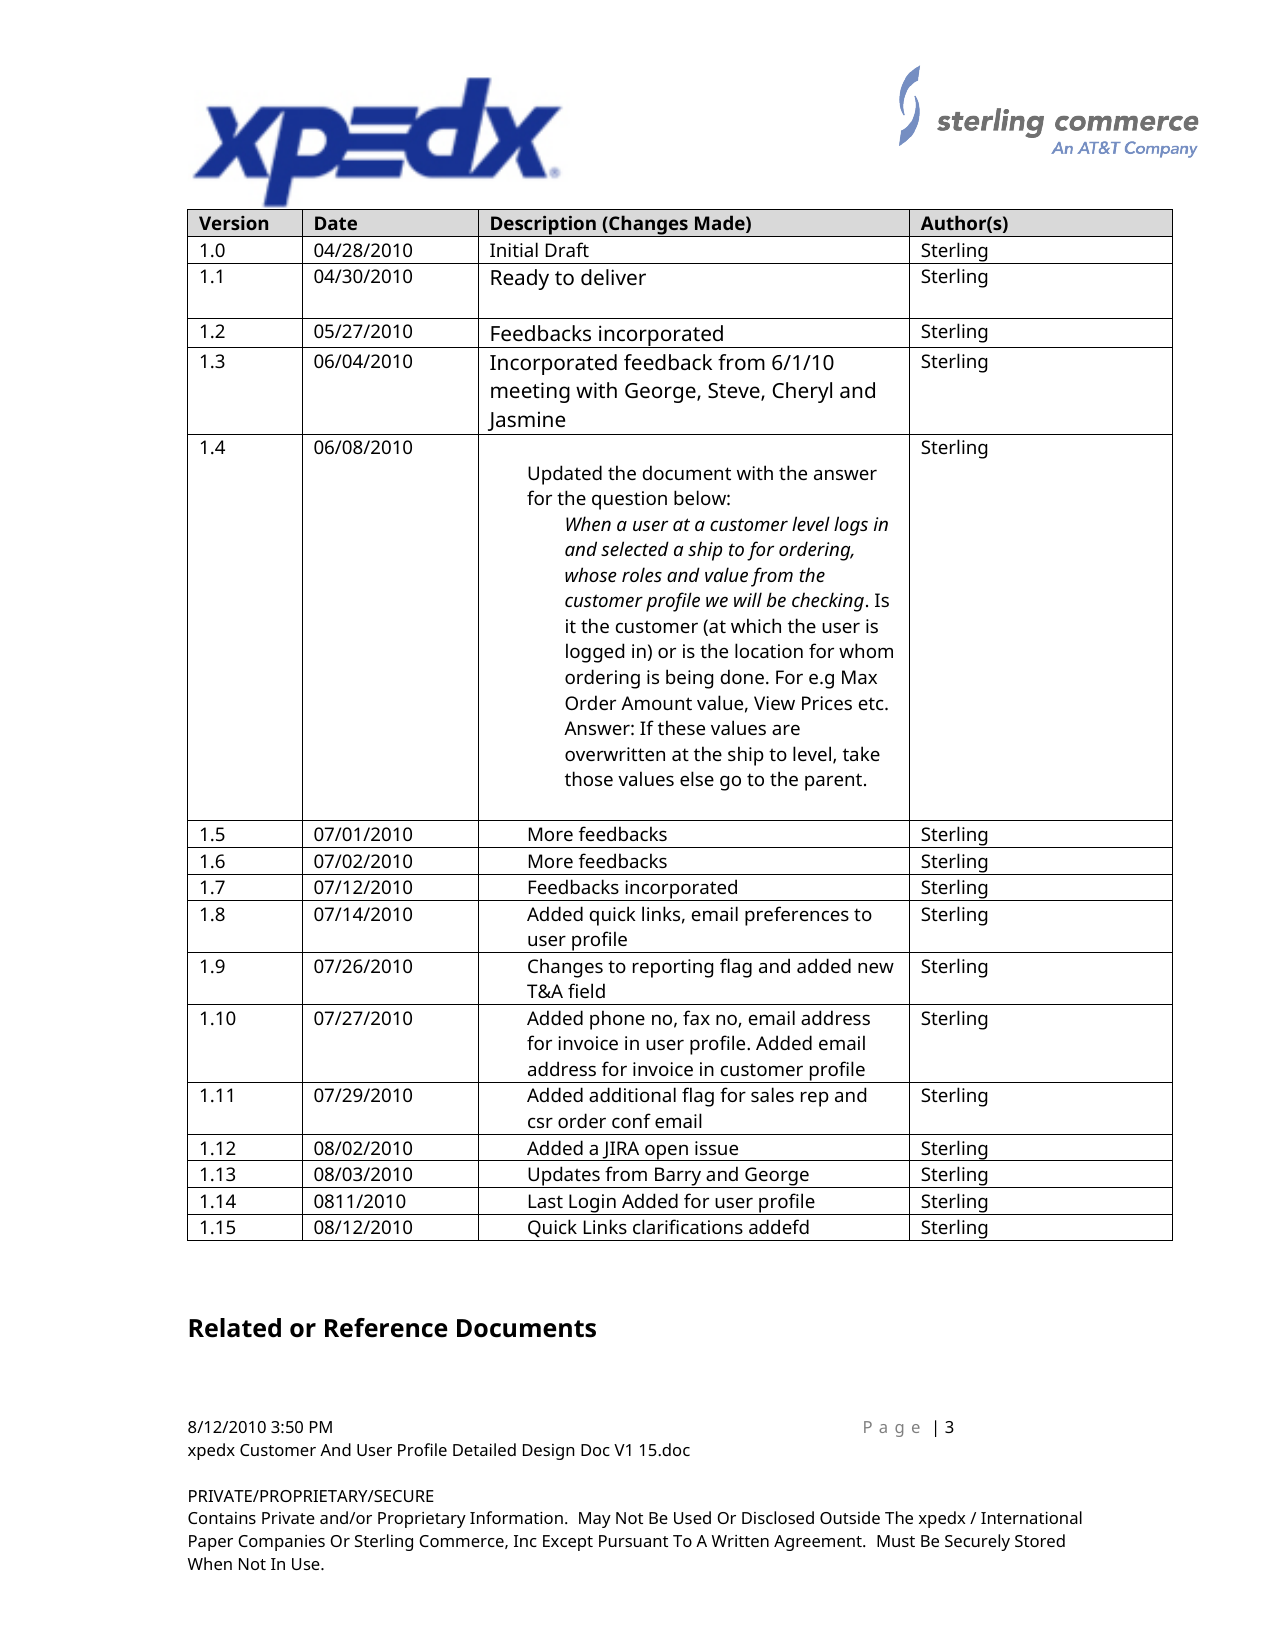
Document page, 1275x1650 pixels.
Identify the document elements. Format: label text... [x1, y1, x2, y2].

table_cell Added a JIRA open issue [479, 1135, 909, 1160]
table_cell 1.7 [188, 875, 302, 900]
table_cell 1.13 [188, 1161, 302, 1187]
table_cell Quick Links clarifications addefd [479, 1215, 909, 1240]
table_cell 06/08/2010 [303, 435, 478, 820]
table_cell [910, 264, 1172, 318]
table_cell Sterling [910, 953, 1172, 1004]
table_cell 07/02/2010 [303, 848, 478, 873]
table_cell 1.8 [188, 901, 302, 952]
table_header Author(s) [910, 210, 1172, 236]
picture [898, 65, 1199, 158]
table_cell Sterling [910, 1005, 1172, 1082]
subtitle Related or Reference Documents [187, 1310, 1087, 1344]
table_cell Added phone no, fax no, email address for invoice in user profile. Added email address for invoice in customer profile [479, 1005, 909, 1082]
table_cell Sterling [910, 319, 1172, 347]
table_cell [910, 237, 1172, 262]
table_cell 1.10 [188, 1005, 302, 1082]
table_header Date [303, 210, 478, 236]
table_cell 1.9 [188, 953, 302, 1004]
table_cell Sterling [910, 1135, 1172, 1160]
table_cell Feedbacks incorporated [479, 319, 909, 347]
table_cell 08/03/2010 [303, 1161, 478, 1187]
table_cell More feedbacks [479, 848, 909, 873]
table_cell 1.12 [188, 1135, 302, 1160]
table_cell Added additional flag for sales rep and csr order conf email [479, 1083, 909, 1134]
table_cell 08/12/2010 [303, 1215, 478, 1240]
table_cell Sterling [910, 848, 1172, 873]
table_cell 1.6 [188, 848, 302, 873]
table_cell Sterling [910, 875, 1172, 900]
table_cell 1.4 [188, 435, 302, 820]
table_cell Sterling [910, 1161, 1172, 1187]
table_cell 07/26/2010 [303, 953, 478, 1004]
table_cell 05/27/2010 [303, 319, 478, 347]
table_cell Sterling [910, 435, 1172, 820]
table_header Description (Changes Made) [479, 210, 909, 236]
table_cell 1.11 [188, 1083, 302, 1134]
table_cell 04/28/2010 [303, 237, 478, 262]
table_cell 07/14/2010 [303, 901, 478, 952]
table_cell Sterling [910, 1215, 1172, 1240]
table_cell Sterling [910, 1188, 1172, 1213]
table_cell 08/02/2010 [303, 1135, 478, 1160]
table_cell Ready to deliver [479, 264, 909, 318]
table_cell 1.1 [188, 264, 302, 318]
table_cell Updates from Barry and George [479, 1161, 909, 1187]
table_header Version [188, 210, 302, 236]
table_cell 06/04/2010 [303, 348, 478, 433]
table_cell Sterling [910, 348, 1172, 433]
table_cell Initial Draft [479, 237, 909, 262]
table_cell 0811/2010 [303, 1188, 478, 1213]
table_cell 1.0 [188, 237, 302, 262]
table_cell Changes to reporting flag and added new T&A field [479, 953, 909, 1004]
table_cell 1.5 [188, 821, 302, 847]
table_cell 1.2 [188, 319, 302, 347]
table_cell More feedbacks [479, 821, 909, 847]
table_cell Added quick links, email preferences to user profile [479, 901, 909, 952]
table_cell Sterling [910, 1083, 1172, 1134]
table_cell 1.15 [188, 1215, 302, 1240]
table_cell Sterling [910, 821, 1172, 847]
table_cell Last Login Added for user profile [479, 1188, 909, 1213]
table_cell Feedbacks incorporated [479, 875, 909, 900]
table_cell 07/29/2010 [303, 1083, 478, 1134]
table_cell Sterling [910, 901, 1172, 952]
table_cell 07/27/2010 [303, 1005, 478, 1082]
table_cell 1.3 [188, 348, 302, 433]
table_cell 07/12/2010 [303, 875, 478, 900]
table_cell Incorporated feedback from 6/1/10 meeting with George, Steve, Cheryl and Jasmine [479, 348, 909, 433]
table_cell 04/30/2010 [303, 264, 478, 318]
table_cell 07/01/2010 [303, 821, 478, 847]
table_cell 1.14 [188, 1188, 302, 1213]
table_cell Updated the document with the answer for the question below: When a user at a customer level logs in and selected a ship to for ordering, whose roles and value from the customer profile we will be checking. Is it the customer (at which the user is logged in) or is the location for whom ordering is being done. For e.g Max Order Amount value, View Prices etc. Answer: If these values are overwritten at the ship to level, take those values else go to the parent. [479, 435, 909, 820]
picture [187, 75, 600, 209]
